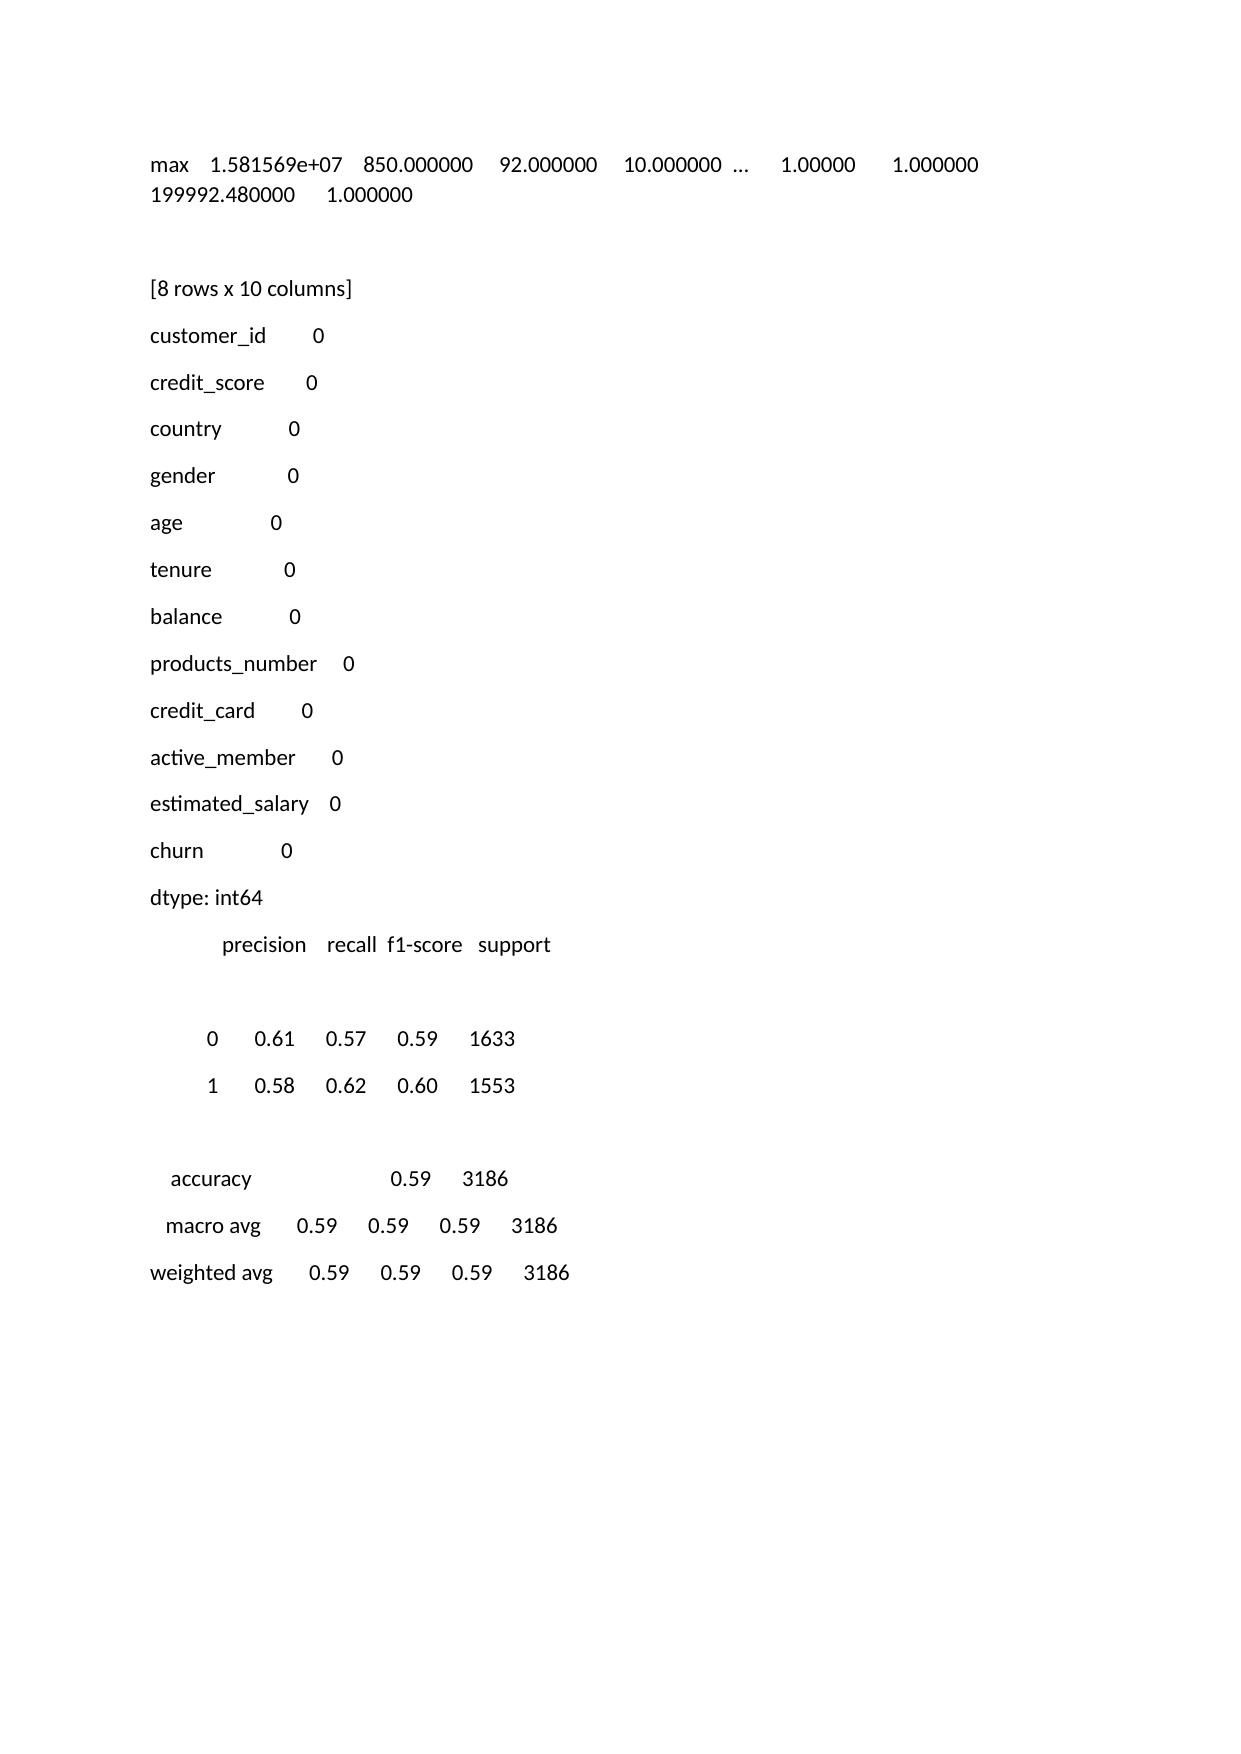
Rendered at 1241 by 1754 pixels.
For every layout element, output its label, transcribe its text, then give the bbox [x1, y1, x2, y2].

text customer_id 0 [150, 321, 1090, 349]
text [8 rows x 10 columns] [150, 274, 1090, 302]
text precision recall f1-score support [150, 930, 1090, 958]
text dtype: int64 [150, 883, 1090, 911]
text credit_card 0 [150, 696, 1090, 724]
text credit_score 0 [150, 368, 1090, 396]
text max 1.581569e+07 850.000000 92.000000 10.000000 ... 1.00000 1.000000 199992.480000 1.000000 [150, 150, 1090, 208]
text active_member 0 [150, 743, 1090, 771]
text estimated_salary 0 [150, 789, 1090, 818]
text macro avg 0.59 0.59 0.59 3186 [150, 1211, 1090, 1239]
text 1 0.58 0.62 0.60 1553 [150, 1071, 1090, 1099]
text country 0 [150, 414, 1090, 443]
text products_number 0 [150, 649, 1090, 677]
text tenure 0 [150, 555, 1090, 583]
text accuracy 0.59 3186 [150, 1164, 1090, 1193]
text weighted avg 0.59 0.59 0.59 3186 [150, 1258, 1090, 1286]
text churn 0 [150, 836, 1090, 864]
text 0 0.61 0.57 0.59 1633 [150, 1024, 1090, 1052]
text balance 0 [150, 602, 1090, 630]
text age 0 [150, 508, 1090, 536]
text gender 0 [150, 461, 1090, 489]
